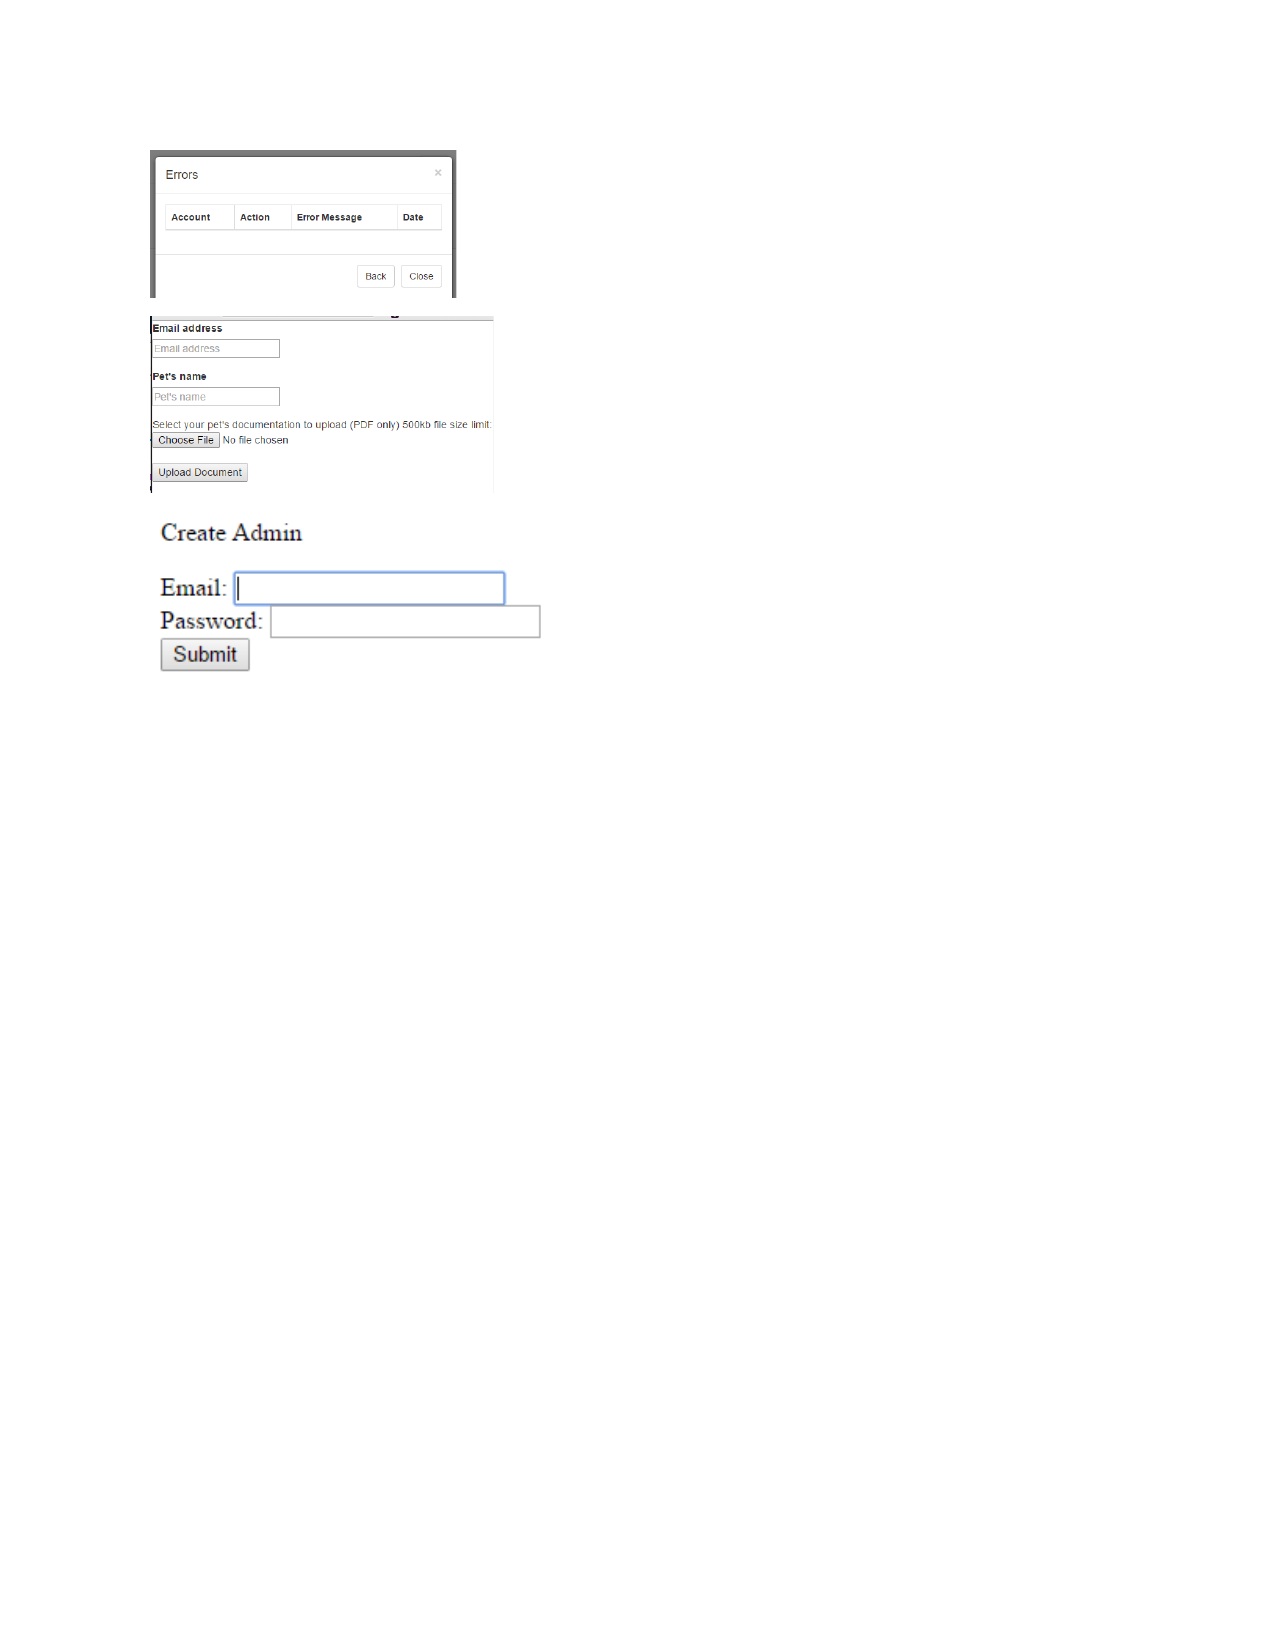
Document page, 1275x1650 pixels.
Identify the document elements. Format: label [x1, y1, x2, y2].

picture [150, 316, 494, 493]
picture [150, 511, 566, 706]
picture [150, 150, 457, 298]
